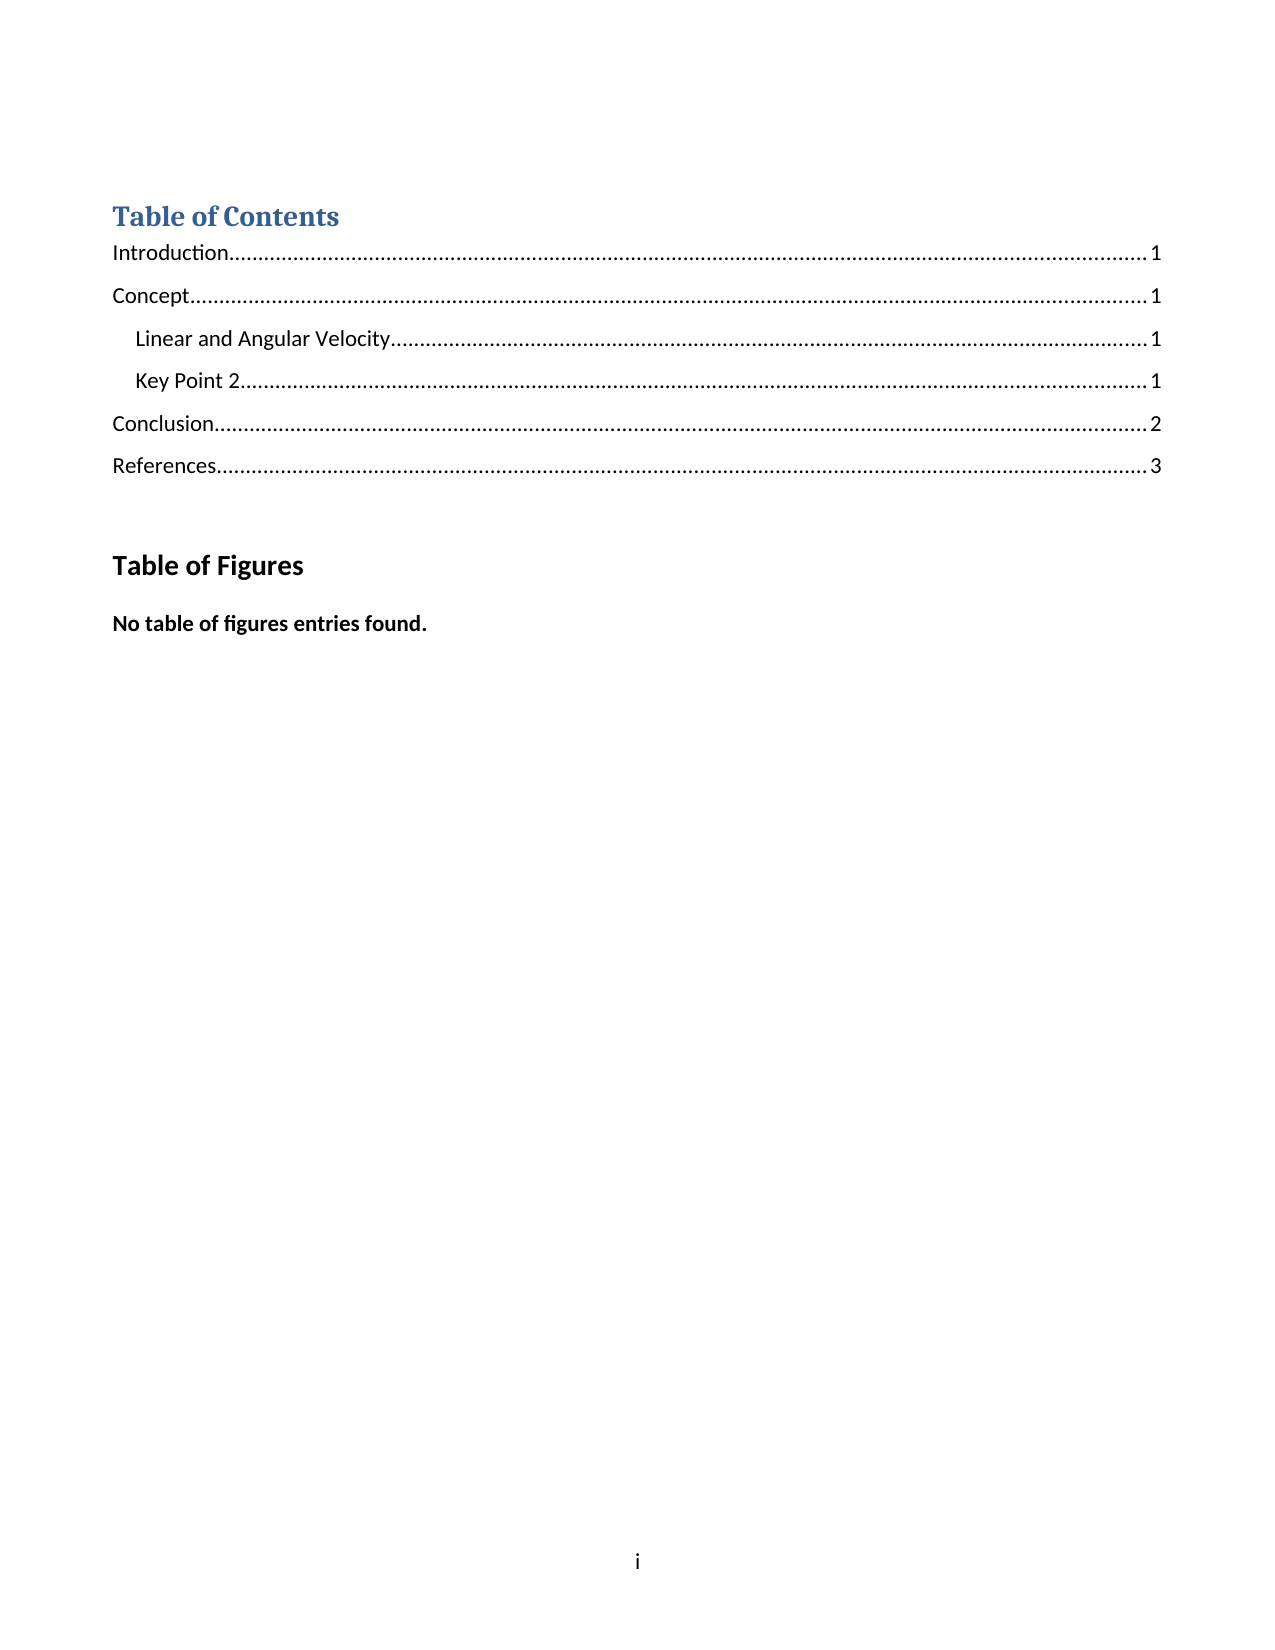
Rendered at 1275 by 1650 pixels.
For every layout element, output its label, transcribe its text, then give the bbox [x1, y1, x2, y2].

text Table of Figures [112, 547, 1162, 583]
